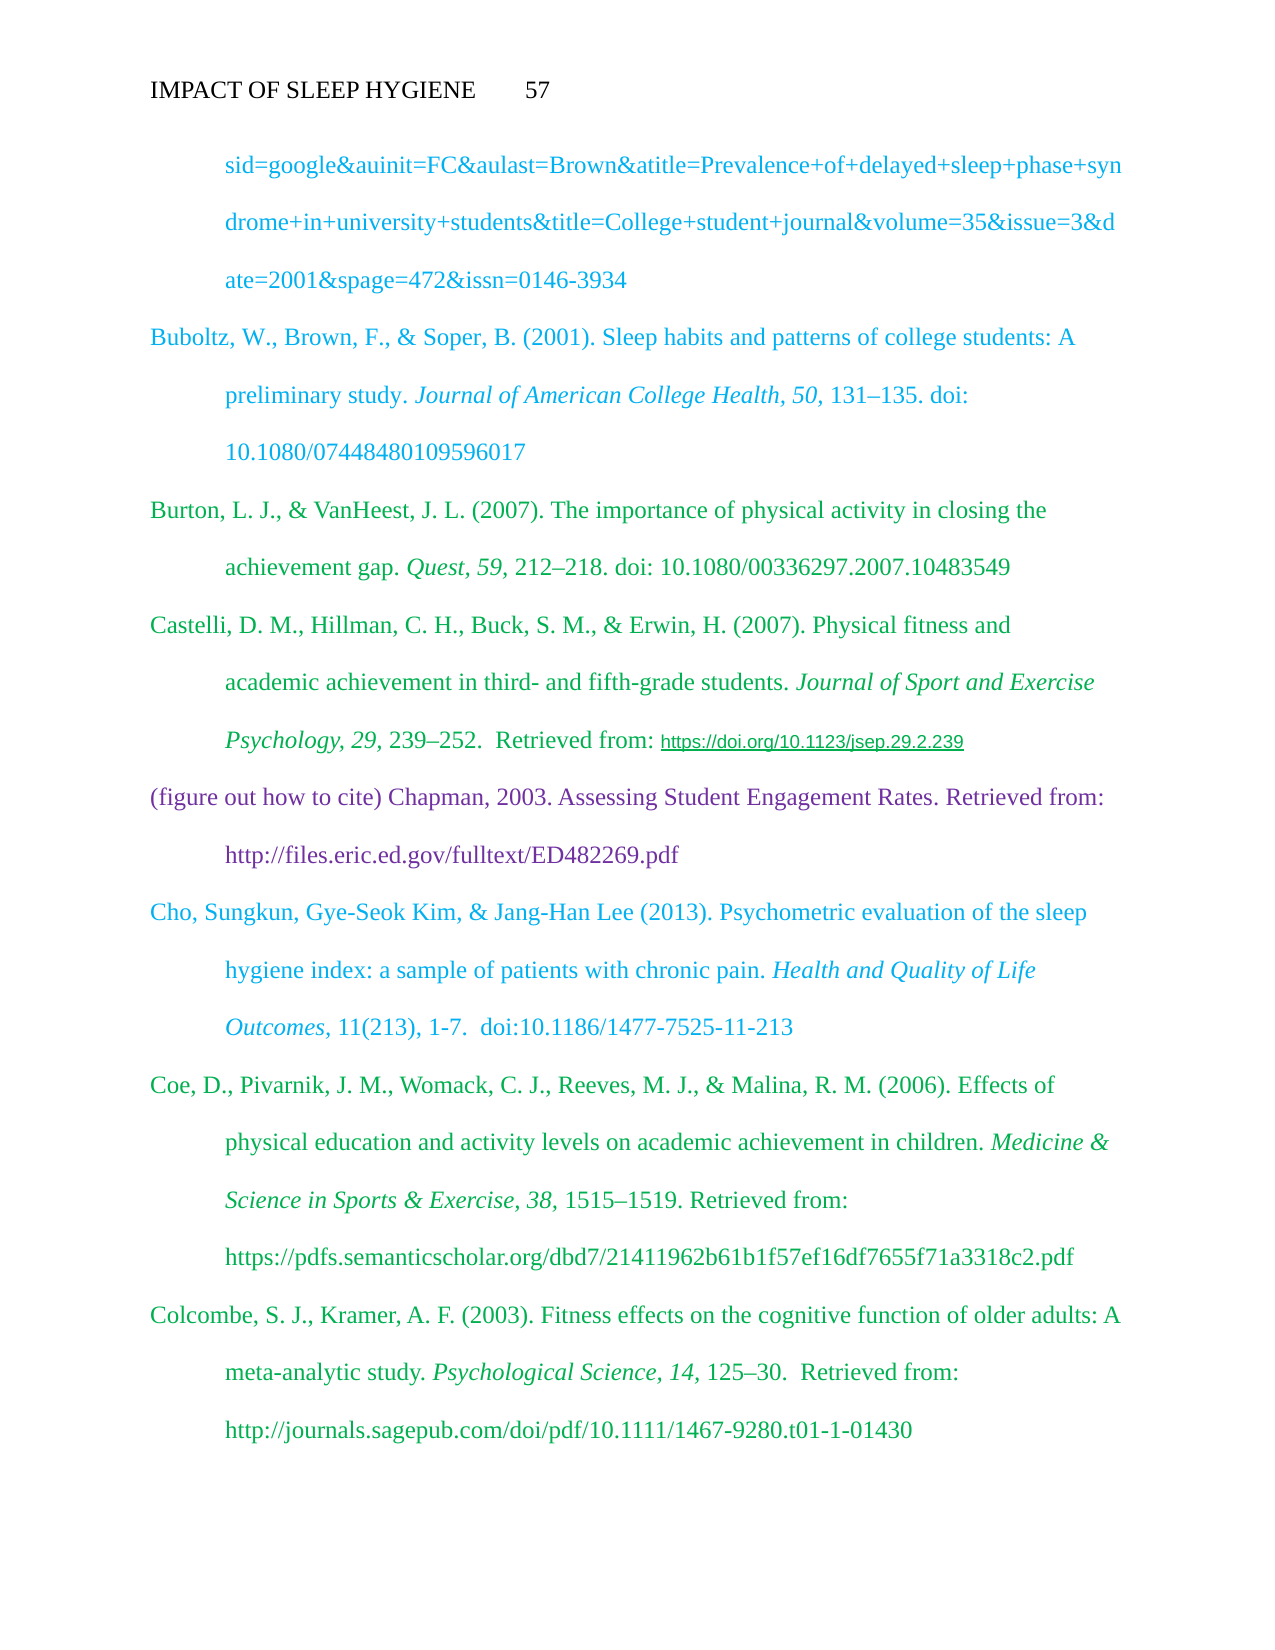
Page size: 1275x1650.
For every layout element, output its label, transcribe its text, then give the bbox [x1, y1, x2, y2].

text Colcombe, S. J., Kramer, A. F. (2003). Fitness effects on the cognitive function of older adults: A [150, 1300, 1125, 1329]
text physical education and activity levels on academic achievement in children. Medicine & Science in Sports & Exercise, 38, 1515–1519. Retrieved from: https://pdfs.semanticscholar.org/dbd7/21411962b61b1f57ef16df7655f71a3318c2.pdf [225, 1127, 1125, 1271]
text meta-analytic study. Psychological Science, 14, 125–30. Retrieved from: http://journals.sagepub.com/doi/pdf/10.1111/1467-9280.t01-1-01430 [225, 1357, 1125, 1444]
text Burton, L. J., & VanHeest, J. L. (2007). The importance of physical activity in closing the [150, 495, 1125, 524]
text Cho, Sungkun, Gye-Seok Kim, & Jang-Han Lee (2013). Psychometric evaluation of the sleep [150, 897, 1125, 926]
text Psychology, 29, 239–252. Retrieved from: https://doi.org/10.1123/jsep.29.2.239 [150, 725, 1125, 754]
text hygiene index: a sample of patients with chronic pain. Health and Quality of Life Outcomes, 11(213), 1-7. doi:10.1186/1477-7525-11-213 [225, 955, 1125, 1041]
text achievement gap. Quest, 59, 212–218. doi: 10.1080/00336297.2007.10483549 [150, 552, 1125, 581]
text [225, 150, 1125, 294]
text Castelli, D. M., Hillman, C. H., Buck, S. M., & Erwin, H. (2007). Physical fitness and [150, 610, 1125, 639]
text Buboltz, W., Brown, F., & Soper, B. (2001). Sleep habits and patterns of college students: A [150, 322, 1125, 351]
text preliminary study. Journal of American College Health, 50, 131–135. doi: 10.1080/07448480109596017 [225, 380, 1125, 466]
text (figure out how to cite) Chapman, 2003. Assessing Student Engagement Rates. Retrieved from: [150, 782, 1125, 811]
text Coe, D., Pivarnik, J. M., Womack, C. J., Reeves, M. J., & Malina, R. M. (2006). Effects of [150, 1070, 1125, 1099]
text http://files.eric.ed.gov/fulltext/ED482269.pdf [150, 840, 1125, 869]
text academic achievement in third- and fifth-grade students. Journal of Sport and Exercise [150, 667, 1125, 696]
